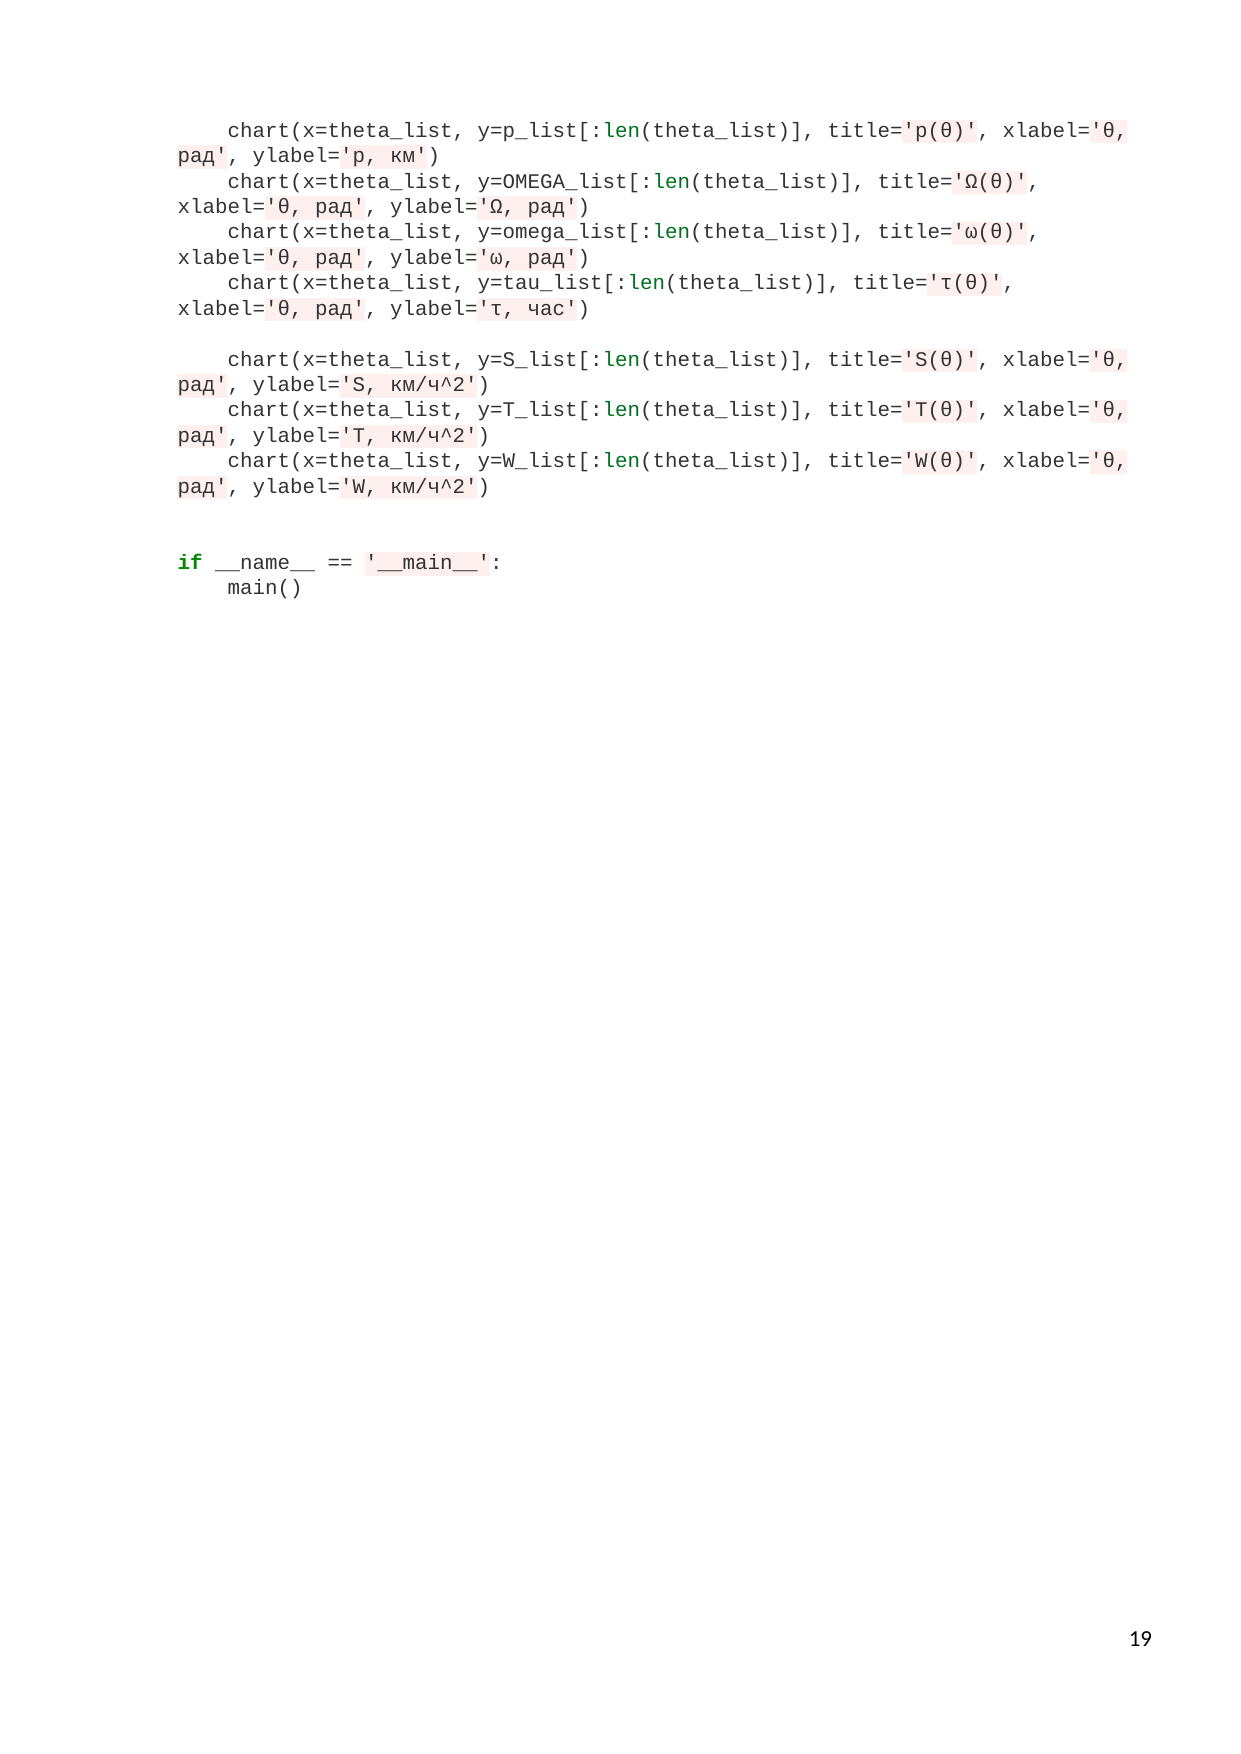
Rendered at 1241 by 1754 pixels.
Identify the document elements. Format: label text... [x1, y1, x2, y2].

text chart(x=theta_list, y=T_list[:len(theta_list)], title='T(θ)', xlabel='θ, рад', ylabel='T, км/ч^2') [177, 398, 1152, 448]
text chart(x=theta_list, y=tau_list[:len(theta_list)], title='τ(θ)', xlabel='θ, рад', ylabel='τ, час') [177, 271, 1152, 321]
text chart(x=theta_list, y=omega_list[:len(theta_list)], title='ω(θ)', xlabel='θ, рад', ylabel='ω, рад') [177, 220, 1152, 271]
text chart(x=theta_list, y=S_list[:len(theta_list)], title='S(θ)', xlabel='θ, рад', ylabel='S, км/ч^2') [177, 347, 1152, 398]
text chart(x=theta_list, y=p_list[:len(theta_list)], title='p(θ)', xlabel='θ, рад', ylabel='p, км') [177, 118, 1152, 169]
text if __name__ == '__main__': [177, 550, 1152, 576]
text main() [177, 576, 1152, 601]
text chart(x=theta_list, y=W_list[:len(theta_list)], title='W(θ)', xlabel='θ, рад', ylabel='W, км/ч^2') [177, 448, 1152, 499]
text chart(x=theta_list, y=OMEGA_list[:len(theta_list)], title='Ω(θ)', xlabel='θ, рад', ylabel='Ω, рад') [177, 169, 1152, 220]
